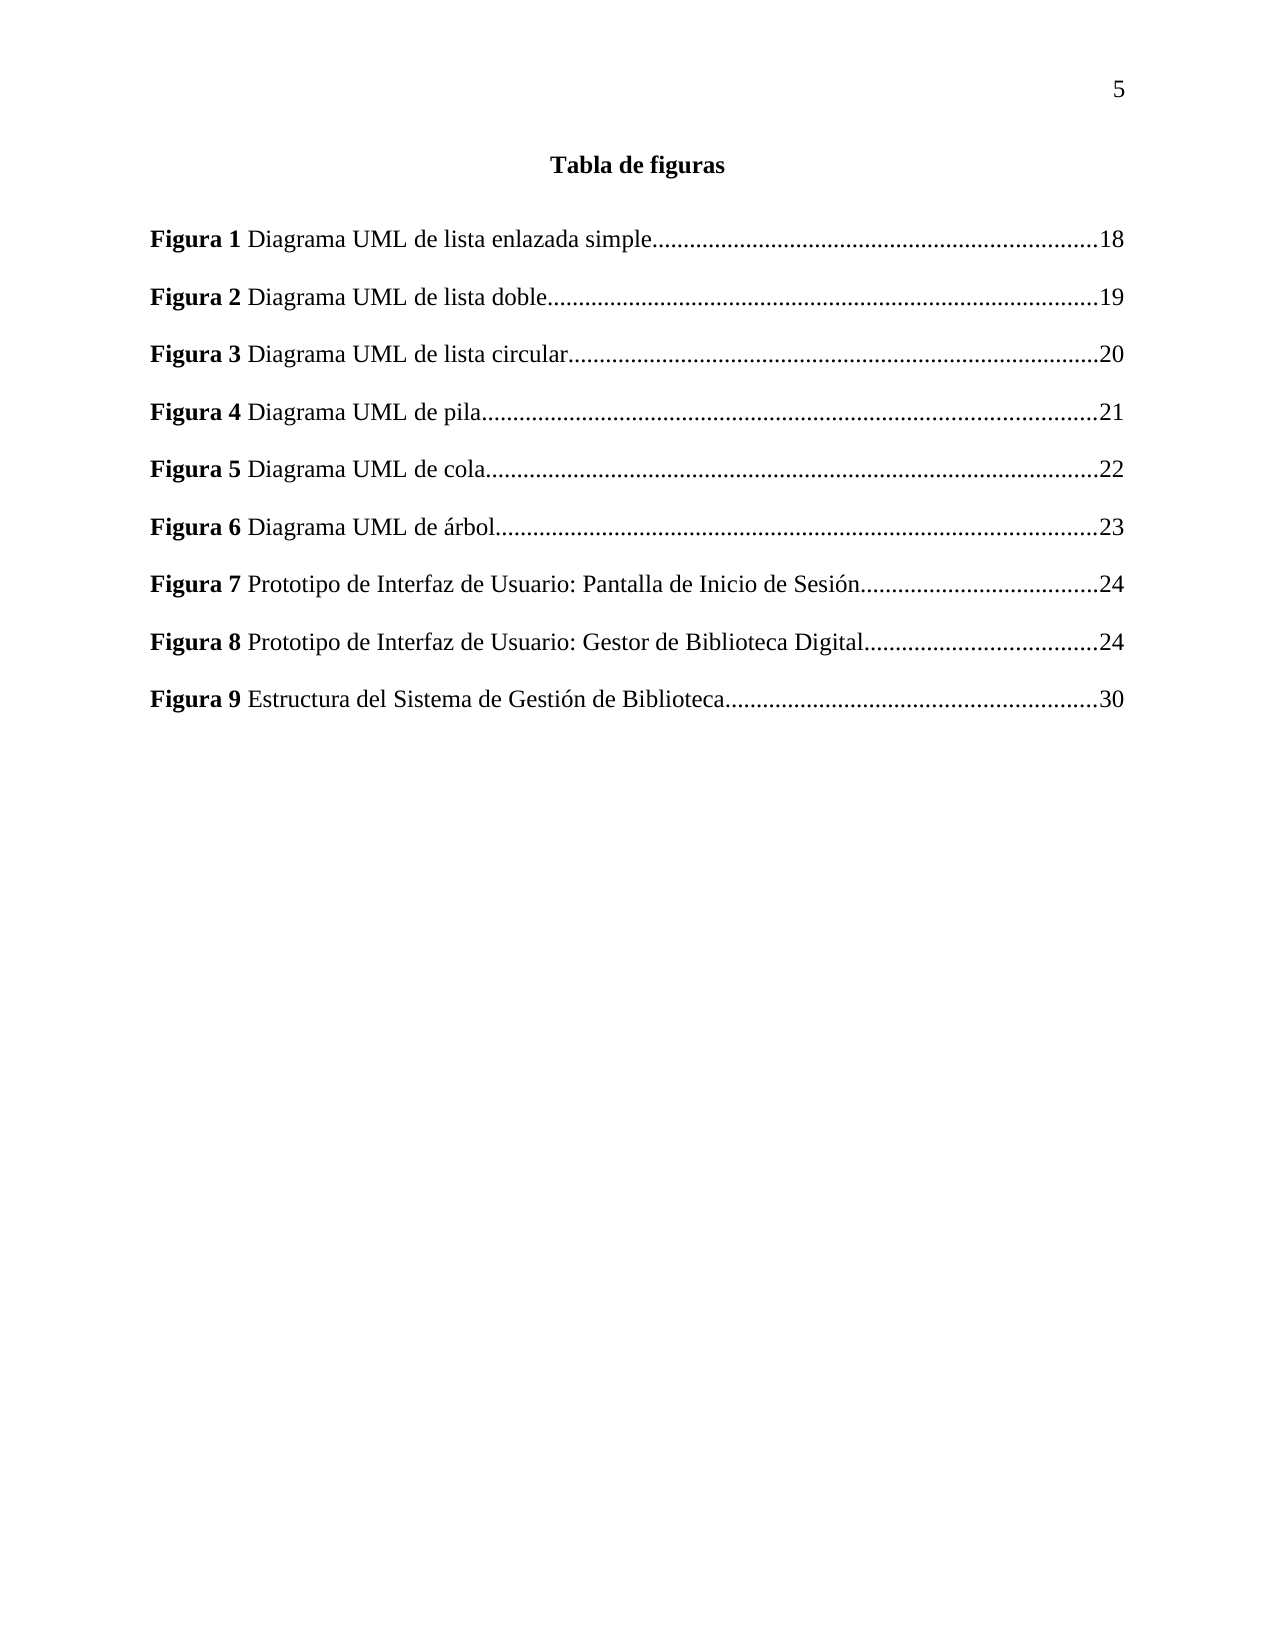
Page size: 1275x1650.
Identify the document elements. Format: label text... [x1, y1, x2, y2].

text Figura 6 Diagrama UML de árbol 23 [150, 512, 1125, 540]
text Figura 4 Diagrama UML de pila 21 [150, 397, 1125, 425]
text Figura 7 Prototipo de Interfaz de Usuario: Pantalla de Inicio de Sesión 24 [150, 569, 1125, 598]
text Figura 5 Diagrama UML de cola 22 [150, 454, 1125, 483]
text Figura 3 Diagrama UML de lista circular 20 [150, 339, 1125, 368]
text Figura 1 Diagrama UML de lista enlazada simple 18 [150, 224, 1125, 253]
text Tabla de figuras [150, 150, 1125, 179]
text Figura 2 Diagrama UML de lista doble 19 [150, 282, 1125, 310]
text Figura 9 Estructura del Sistema de Gestión de Biblioteca 30 [150, 684, 1125, 713]
text Figura 8 Prototipo de Interfaz de Usuario: Gestor de Biblioteca Digital 24 [150, 627, 1125, 655]
